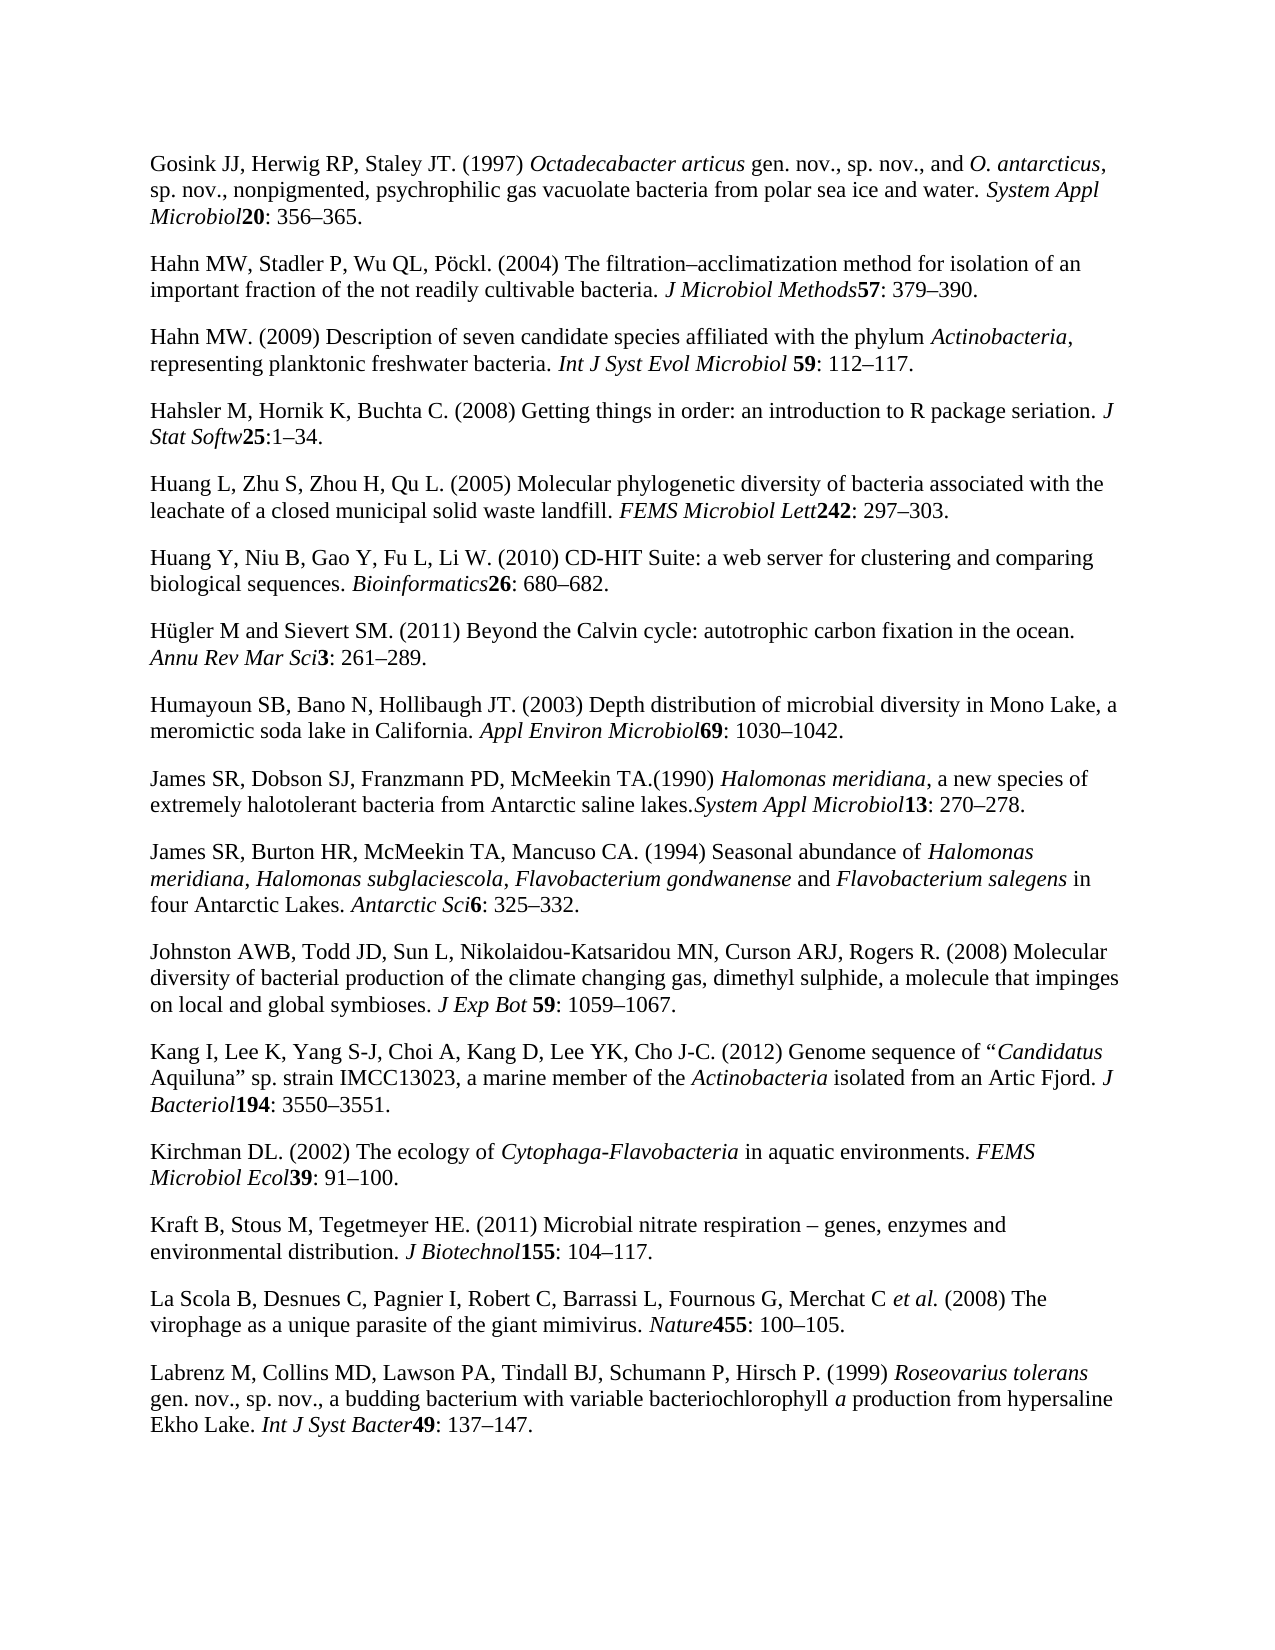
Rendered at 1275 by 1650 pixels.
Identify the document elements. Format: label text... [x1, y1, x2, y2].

text Hahn MW. (2009) Description of seven candidate species affiliated with the phylum Actinobacteria, representing planktonic freshwater bacteria. Int J Syst Evol Microbiol 59: 112–117. [150, 323, 1125, 376]
text La Scola B, Desnues C, Pagnier I, Robert C, Barrassi L, Fournous G, Merchat C et al. (2008) The virophage as a unique parasite of the giant mimivirus. Nature455: 100–105. [150, 1285, 1125, 1338]
text Humayoun SB, Bano N, Hollibaugh JT. (2003) Depth distribution of microbial diversity in Mono Lake, a meromictic soda lake in California. Appl Environ Microbiol69: 1030–1042. [150, 691, 1125, 744]
text Johnston AWB, Todd JD, Sun L, Nikolaidou-Katsaridou MN, Curson ARJ, Rogers R. (2008) Molecular diversity of bacterial production of the climate changing gas, dimethyl sulphide, a molecule that impinges on local and global symbioses. J Exp Bot 59: 1059–1067. [150, 938, 1125, 1017]
text Hahn MW, Stadler P, Wu QL, Pöckl. (2004) The filtration–acclimatization method for isolation of an important fraction of the not readily cultivable bacteria. J Microbiol Methods57: 379–390. [150, 250, 1125, 303]
text Hahsler M, Hornik K, Buchta C. (2008) Getting things in order: an introduction to R package seriation. J Stat Softw25:1–34. [150, 397, 1125, 450]
text Huang L, Zhu S, Zhou H, Qu L. (2005) Molecular phylogenetic diversity of bacteria associated with the leachate of a closed municipal solid waste landfill. FEMS Microbiol Lett242: 297–303. [150, 471, 1125, 523]
text Kang I, Lee K, Yang S-J, Choi A, Kang D, Lee YK, Cho J-C. (2012) Genome sequence of “Candidatus Aquiluna” sp. strain IMCC13023, a marine member of the Actinobacteria isolated from an Artic Fjord. J Bacteriol194: 3550–3551. [150, 1038, 1125, 1117]
text Hügler M and Sievert SM. (2011) Beyond the Calvin cycle: autotrophic carbon fixation in the ocean. Annu Rev Mar Sci3: 261–289. [150, 618, 1125, 670]
text Gosink JJ, Herwig RP, Staley JT. (1997) Octadecabacter articus gen. nov., sp. nov., and O. antarcticus, sp. nov., nonpigmented, psychrophilic gas vacuolate bacteria from polar sea ice and water. System Appl Microbiol20: 356–365. [150, 150, 1125, 229]
text Kirchman DL. (2002) The ecology of Cytophaga-Flavobacteria in aquatic environments. FEMS Microbiol Ecol39: 91–100. [150, 1138, 1125, 1191]
text James SR, Dobson SJ, Franzmann PD, McMeekin TA.(1990) Halomonas meridiana, a new species of extremely halotolerant bacteria from Antarctic saline lakes.System Appl Microbiol13: 270–278. [150, 765, 1125, 817]
text Huang Y, Niu B, Gao Y, Fu L, Li W. (2010) CD-HIT Suite: a web server for clustering and comparing biological sequences. Bioinformatics26: 680–682. [150, 544, 1125, 597]
text James SR, Burton HR, McMeekin TA, Mancuso CA. (1994) Seasonal abundance of Halomonas meridiana, Halomonas subglaciescola, Flavobacterium gondwanense and Flavobacterium salegens in four Antarctic Lakes. Antarctic Sci6: 325–332. [150, 838, 1125, 917]
text Labrenz M, Collins MD, Lawson PA, Tindall BJ, Schumann P, Hirsch P. (1999) Roseovarius tolerans gen. nov., sp. nov., a budding bacterium with variable bacteriochlorophyll a production from hypersaline Ekho Lake. Int J Syst Bacter49: 137–147. [150, 1358, 1125, 1438]
text Kraft B, Stous M, Tegetmeyer HE. (2011) Microbial nitrate respiration – genes, enzymes and environmental distribution. J Biotechnol155: 104–117. [150, 1211, 1125, 1264]
